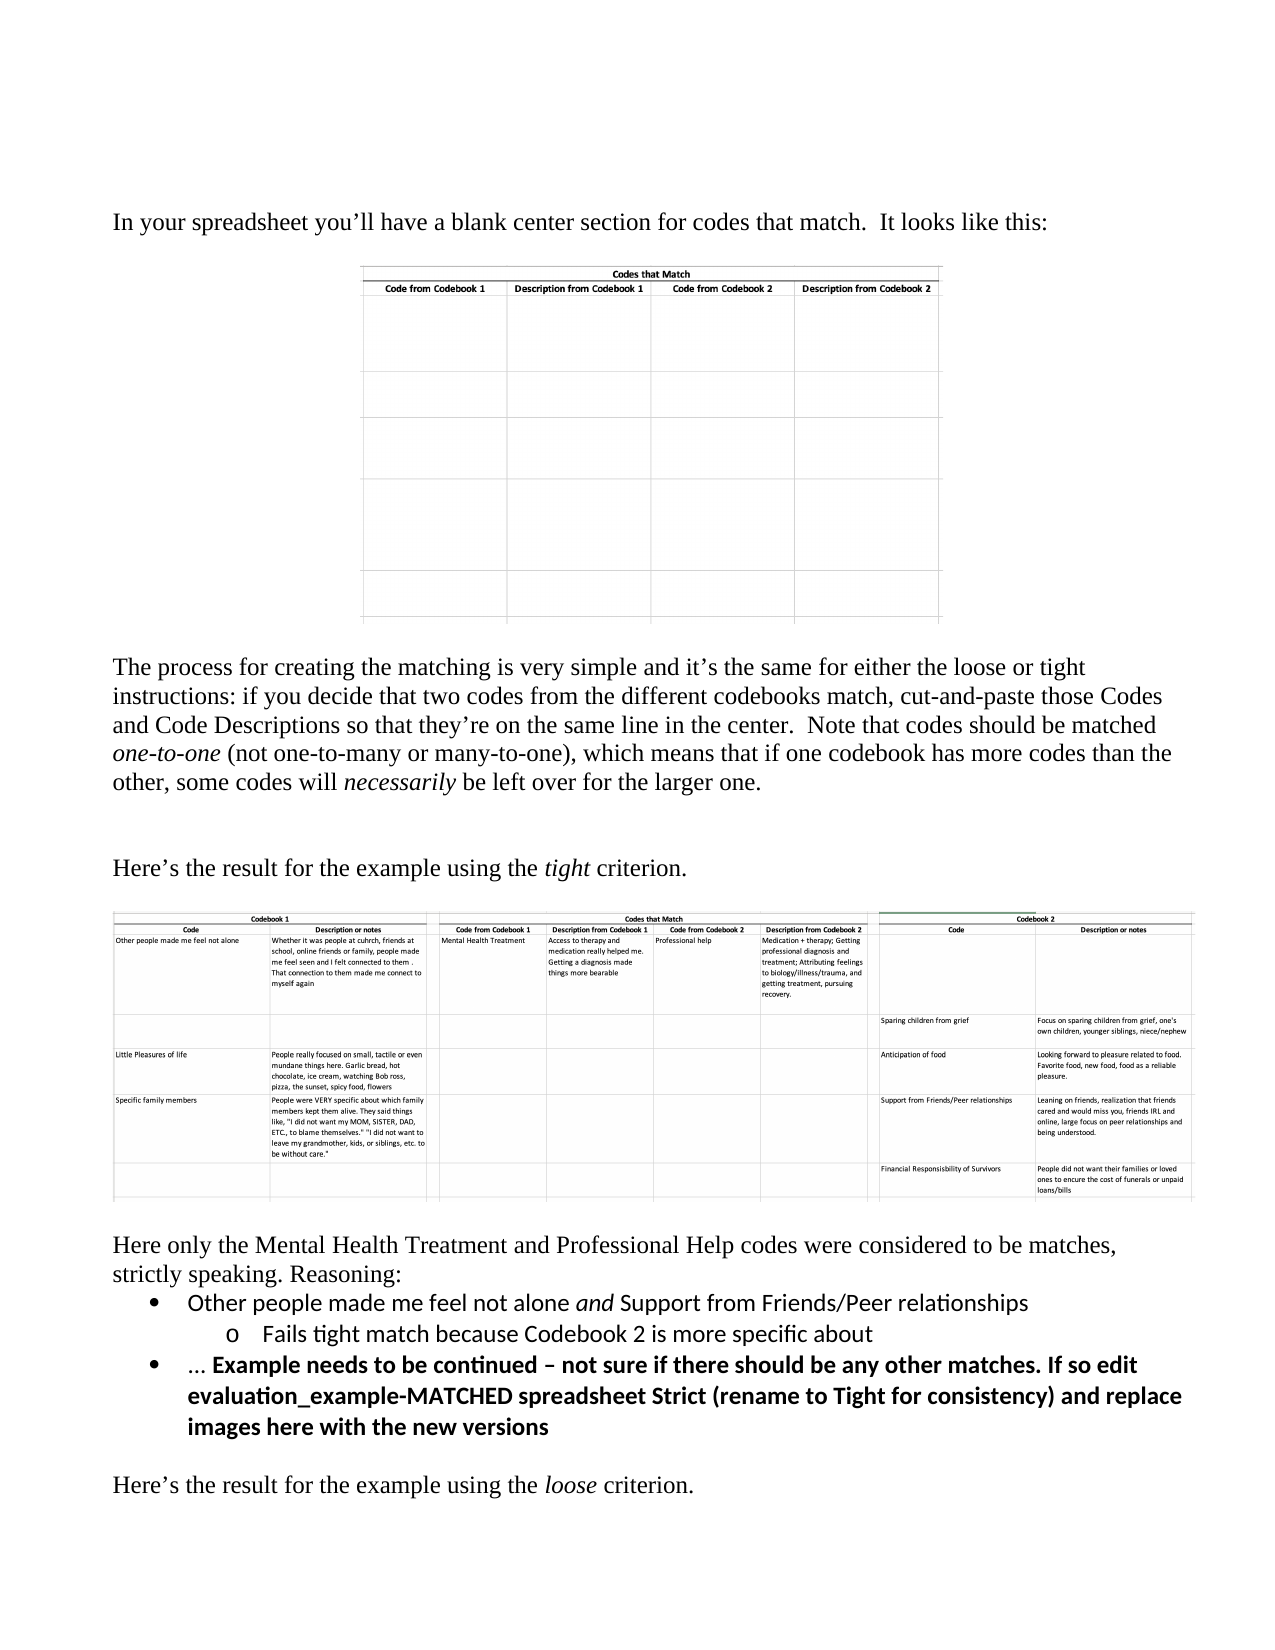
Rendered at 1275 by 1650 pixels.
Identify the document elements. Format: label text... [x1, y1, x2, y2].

text Here only the Mental Health Treatment and Professional Help codes were considered to be matches, strictly speaking. Reasoning: [112, 1230, 1191, 1287]
text In your spreadsheet you’ll have a blank center section for codes that match. It looks like this: [112, 207, 1191, 236]
list Fails tight match because Codebook 2 is more specific about [225, 1318, 1191, 1350]
text The process for creating the matching is very simple and it’s the same for either the loose or tight instructions: if you decide that two codes from the different codebooks match, cut-and-paste those Codes and Code Descriptions so that they’re on the same line in the center. Note that codes should be matched one-to-one (not one-to-many or many-to-one), which means that if one codebook has more codes than the other, some codes will necessarily be left over for the larger one. [112, 652, 1191, 796]
list ... Example needs to be continued – not sure if there should be any other matches. If so edit evaluation_example-MATCHED spreadsheet Strict (rename to Tight for consistency) and replace images here with the new versions [150, 1350, 1191, 1441]
list Other people made me feel not alone and Support from Friends/Peer relationships [150, 1287, 1191, 1318]
picture [112, 911, 1196, 1202]
text Here’s the result for the example using the tight criterion. [112, 853, 1191, 882]
picture [360, 265, 944, 624]
text Here’s the result for the example using the loose criterion. [112, 1470, 1191, 1499]
